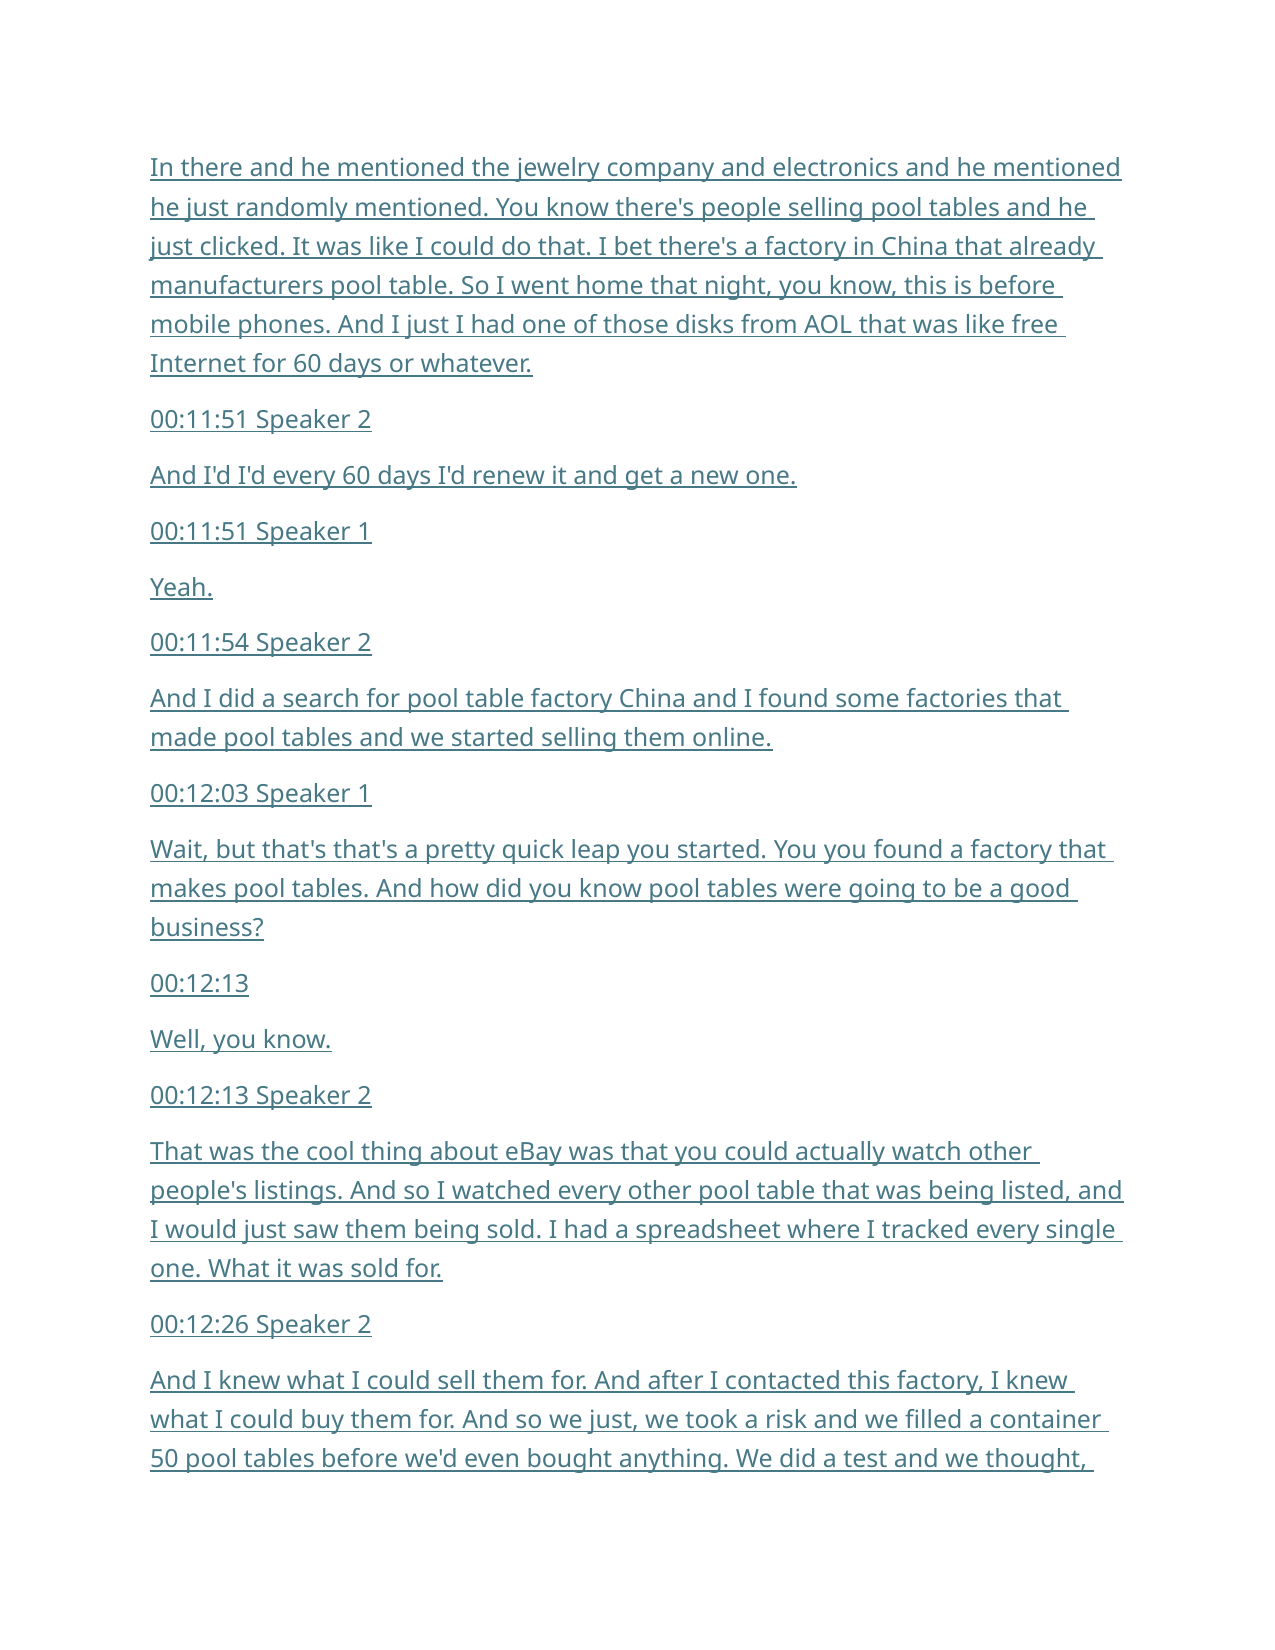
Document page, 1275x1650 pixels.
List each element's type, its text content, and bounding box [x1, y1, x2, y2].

text 00:11:51 Speaker 1 [150, 513, 1125, 547]
text Yeah. [150, 569, 1125, 603]
text 00:11:51 Speaker 2 [150, 402, 1125, 436]
text In there and he mentioned the jewelry company and electronics and he mentioned he just randomly mentioned. You know there's people selling pool tables and he just clicked. It was like I could do that. I bet there's a factory in China that already manufacturers pool table. So I went home that night, you know, this is before mobile phones. And I just I had one of those disks from AOL that was like free Internet for 60 days or whatever. [150, 150, 1125, 380]
text 00:12:03 Speaker 1 [150, 776, 1125, 810]
text And I'd I'd every 60 days I'd renew it and get a new one. [150, 457, 1125, 492]
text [150, 1362, 1125, 1475]
text Wait, but that's that's a pretty quick leap you started. You you found a factory that makes pool tables. And how did you know pool tables were going to be a good business? [150, 832, 1125, 944]
text Well, you know. [150, 1022, 1125, 1056]
text 00:12:13 Speaker 2 [150, 1077, 1125, 1112]
text 00:11:54 Speaker 2 [150, 625, 1125, 659]
text 00:12:26 Speaker 2 [150, 1307, 1125, 1341]
text That was the cool thing about eBay was that you could actually watch other people's listings. And so I watched every other pool table that was being listed, and I would just saw them being sold. I had a spreadsheet where I tracked every single one. What it was sold for. [150, 1133, 1125, 1285]
text And I did a search for pool table factory China and I found some factories that made pool tables and we started selling them online. [150, 681, 1125, 754]
text 00:12:13 [150, 966, 1125, 1000]
